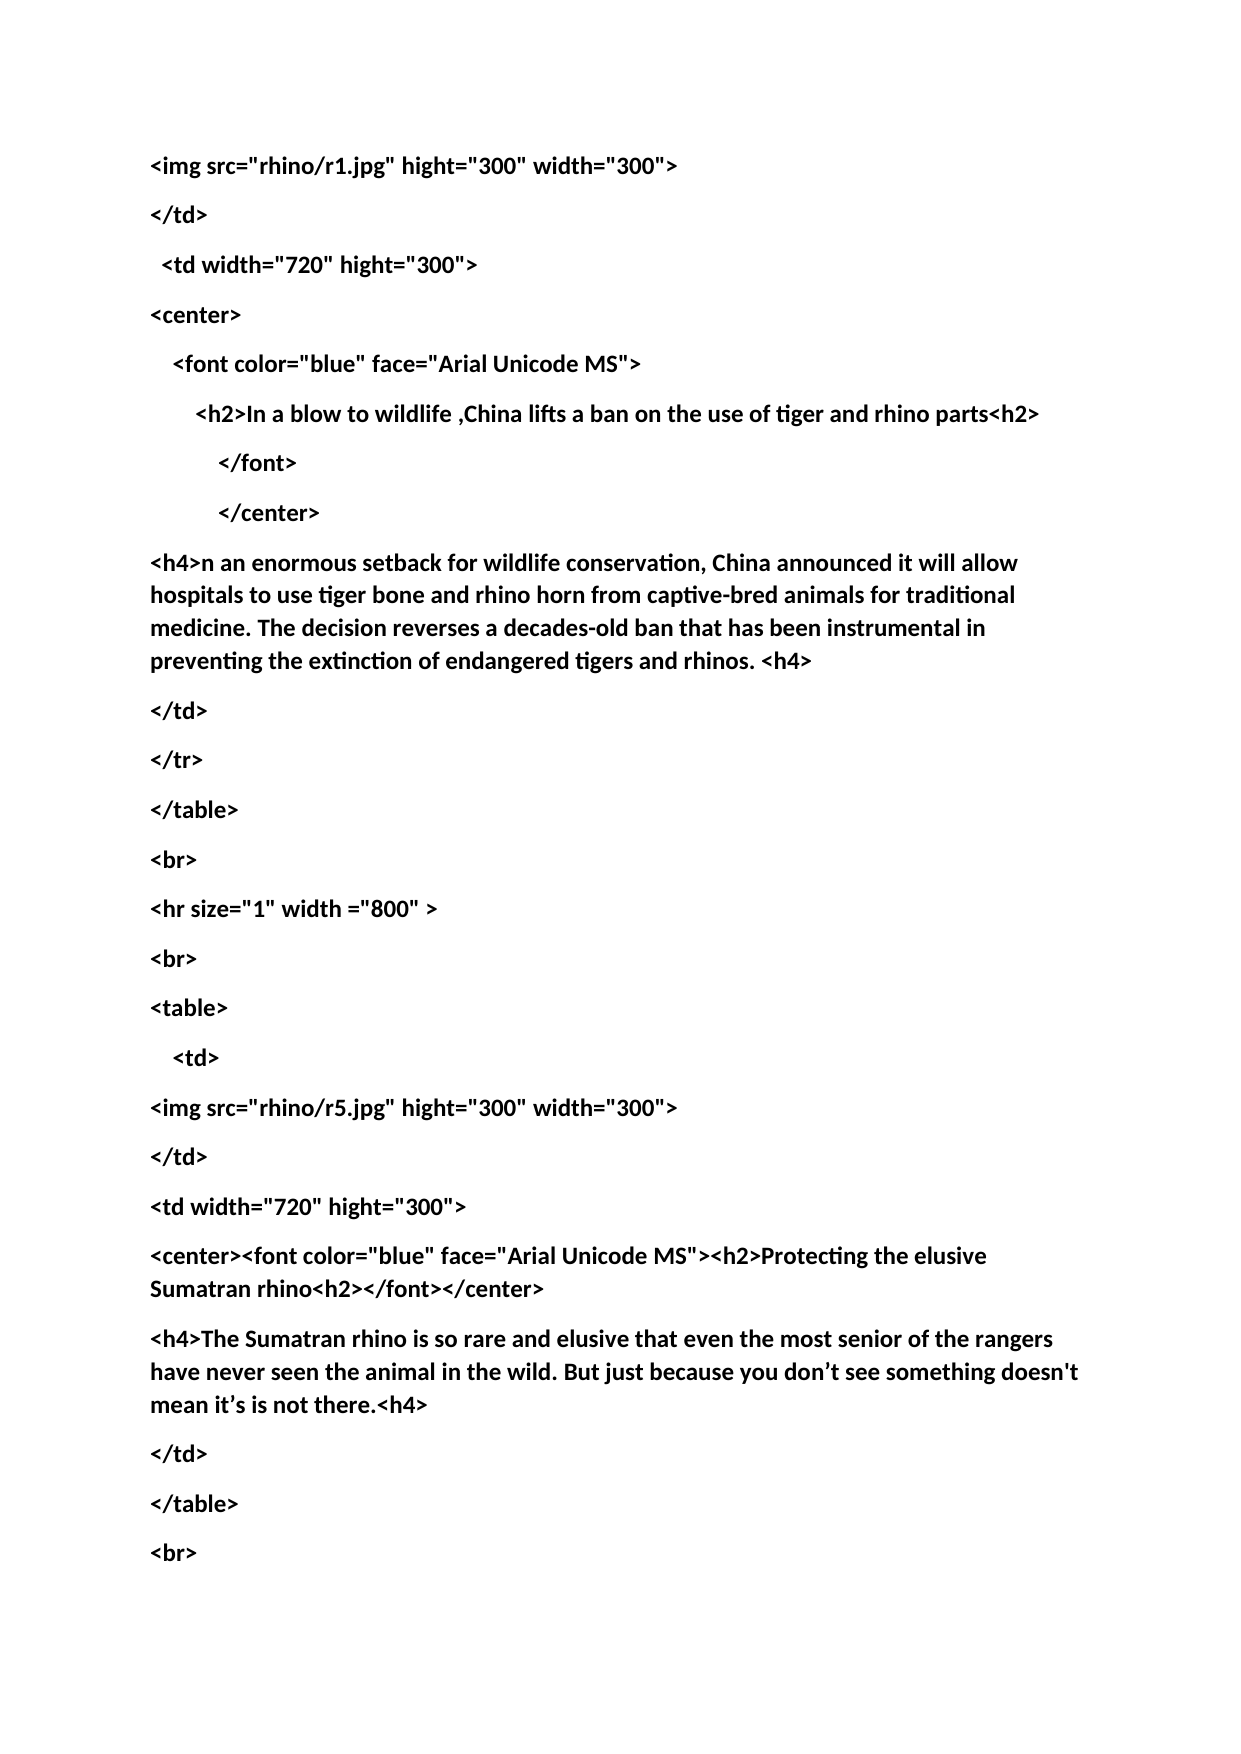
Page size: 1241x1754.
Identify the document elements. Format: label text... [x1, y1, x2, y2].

text </table> [150, 1488, 1090, 1518]
text <h2>In a blow to wildlife ,China lifts a ban on the use of tiger and rhino parts<h2> [150, 398, 1090, 428]
text <table> [150, 992, 1090, 1023]
text </td> [150, 1438, 1090, 1469]
text <img src="rhino/r5.jpg" hight="300" width="300"> [150, 1092, 1090, 1122]
text <td width="720" hight="300"> [150, 249, 1090, 280]
text <img src="rhino/r1.jpg" hight="300" width="300"> [150, 150, 1090, 181]
text <font color="blue" face="Arial Unicode MS"> [150, 348, 1090, 379]
text <br> [150, 844, 1090, 874]
text </td> [150, 1141, 1090, 1172]
text </td> [150, 695, 1090, 726]
text </center> [150, 497, 1090, 528]
text </td> [150, 199, 1090, 230]
text <hr size="1" width ="800" > [150, 893, 1090, 924]
text <center><font color="blue" face="Arial Unicode MS"><h2>Protecting the elusive Sumatran rhino<h2></font></center> [150, 1240, 1090, 1304]
text <br> [150, 1537, 1090, 1568]
text </table> [150, 794, 1090, 825]
text <td> [150, 1042, 1090, 1073]
text <td width="720" hight="300"> [150, 1191, 1090, 1221]
text <h4>n an enormous setback for wildlife conservation, China announced it will allow hospitals to use tiger bone and rhino horn from captive-bred animals for traditional medicine. The decision reverses a decades-old ban that has been instrumental in preventing the extinction of endangered tigers and rhinos. <h4> [150, 547, 1090, 676]
text </font> [150, 447, 1090, 478]
text </tr> [150, 744, 1090, 775]
text <center> [150, 299, 1090, 329]
text <h4>The Sumatran rhino is so rare and elusive that even the most senior of the rangers have never seen the animal in the wild. But just because you don’t see something doesn't mean it’s is not there.<h4> [150, 1323, 1090, 1419]
text <br> [150, 943, 1090, 973]
